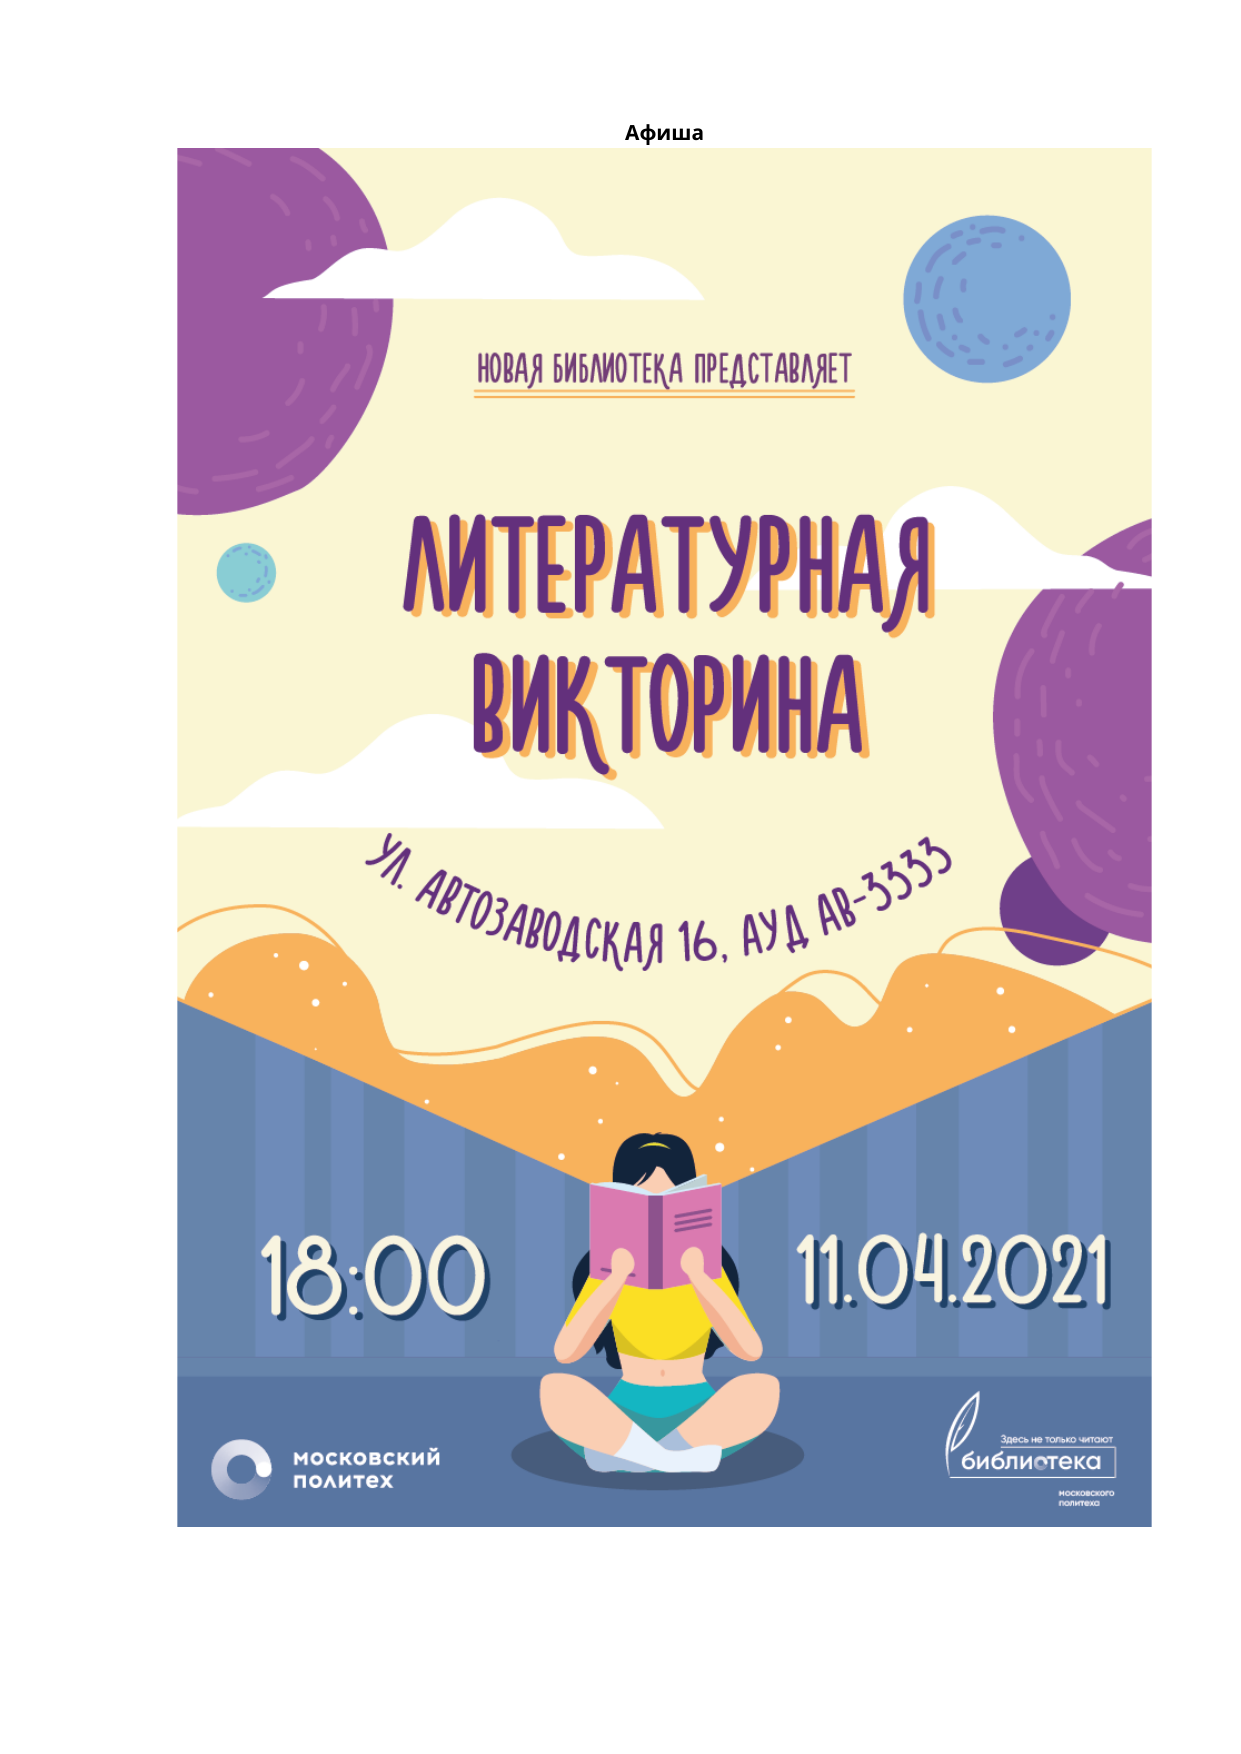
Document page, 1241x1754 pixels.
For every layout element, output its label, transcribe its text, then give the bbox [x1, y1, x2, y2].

picture [177, 148, 1152, 1527]
text Афиша [177, 118, 1152, 148]
